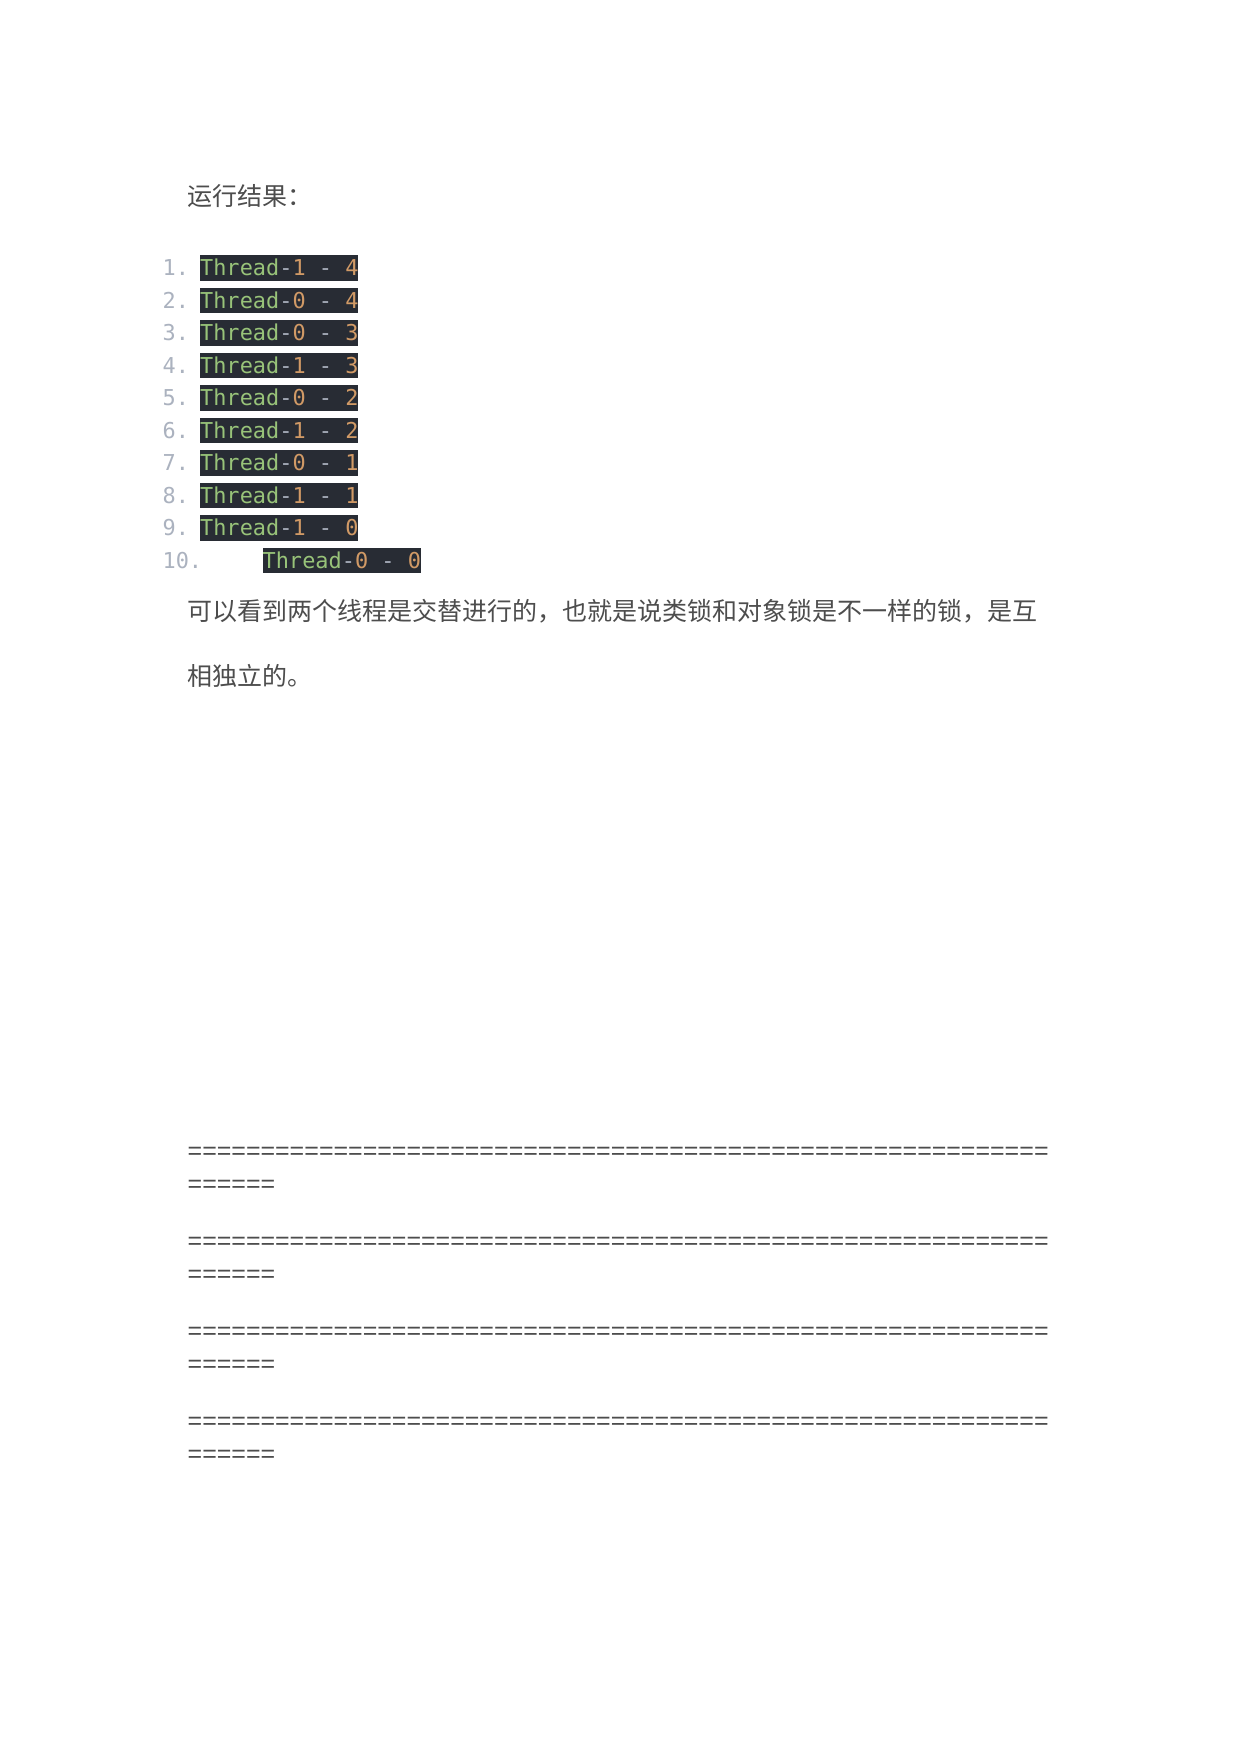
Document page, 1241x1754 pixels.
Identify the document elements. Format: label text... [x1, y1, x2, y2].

text ================================================================= [187, 1314, 1053, 1379]
list Thread-1 - 0 [162, 512, 1053, 544]
list Thread-0 - 0 [162, 544, 1053, 577]
list Thread-1 - 4 [162, 252, 1053, 284]
list Thread-1 - 1 [162, 479, 1053, 512]
list Thread-0 - 1 [162, 447, 1053, 479]
text ================================================================= [187, 1404, 1053, 1469]
text 运行结果： [187, 162, 1053, 227]
text ================================================================= [187, 1224, 1053, 1289]
list Thread-0 - 2 [162, 382, 1053, 414]
text 可以看到两个线程是交替进行的，也就是说类锁和对象锁是不一样的锁，是互相独立的。 [187, 577, 1053, 707]
list Thread-0 - 3 [162, 317, 1053, 349]
list Thread-1 - 2 [162, 414, 1053, 447]
list Thread-1 - 3 [162, 349, 1053, 382]
list Thread-0 - 4 [162, 284, 1053, 317]
text ================================================================= [187, 1134, 1053, 1199]
